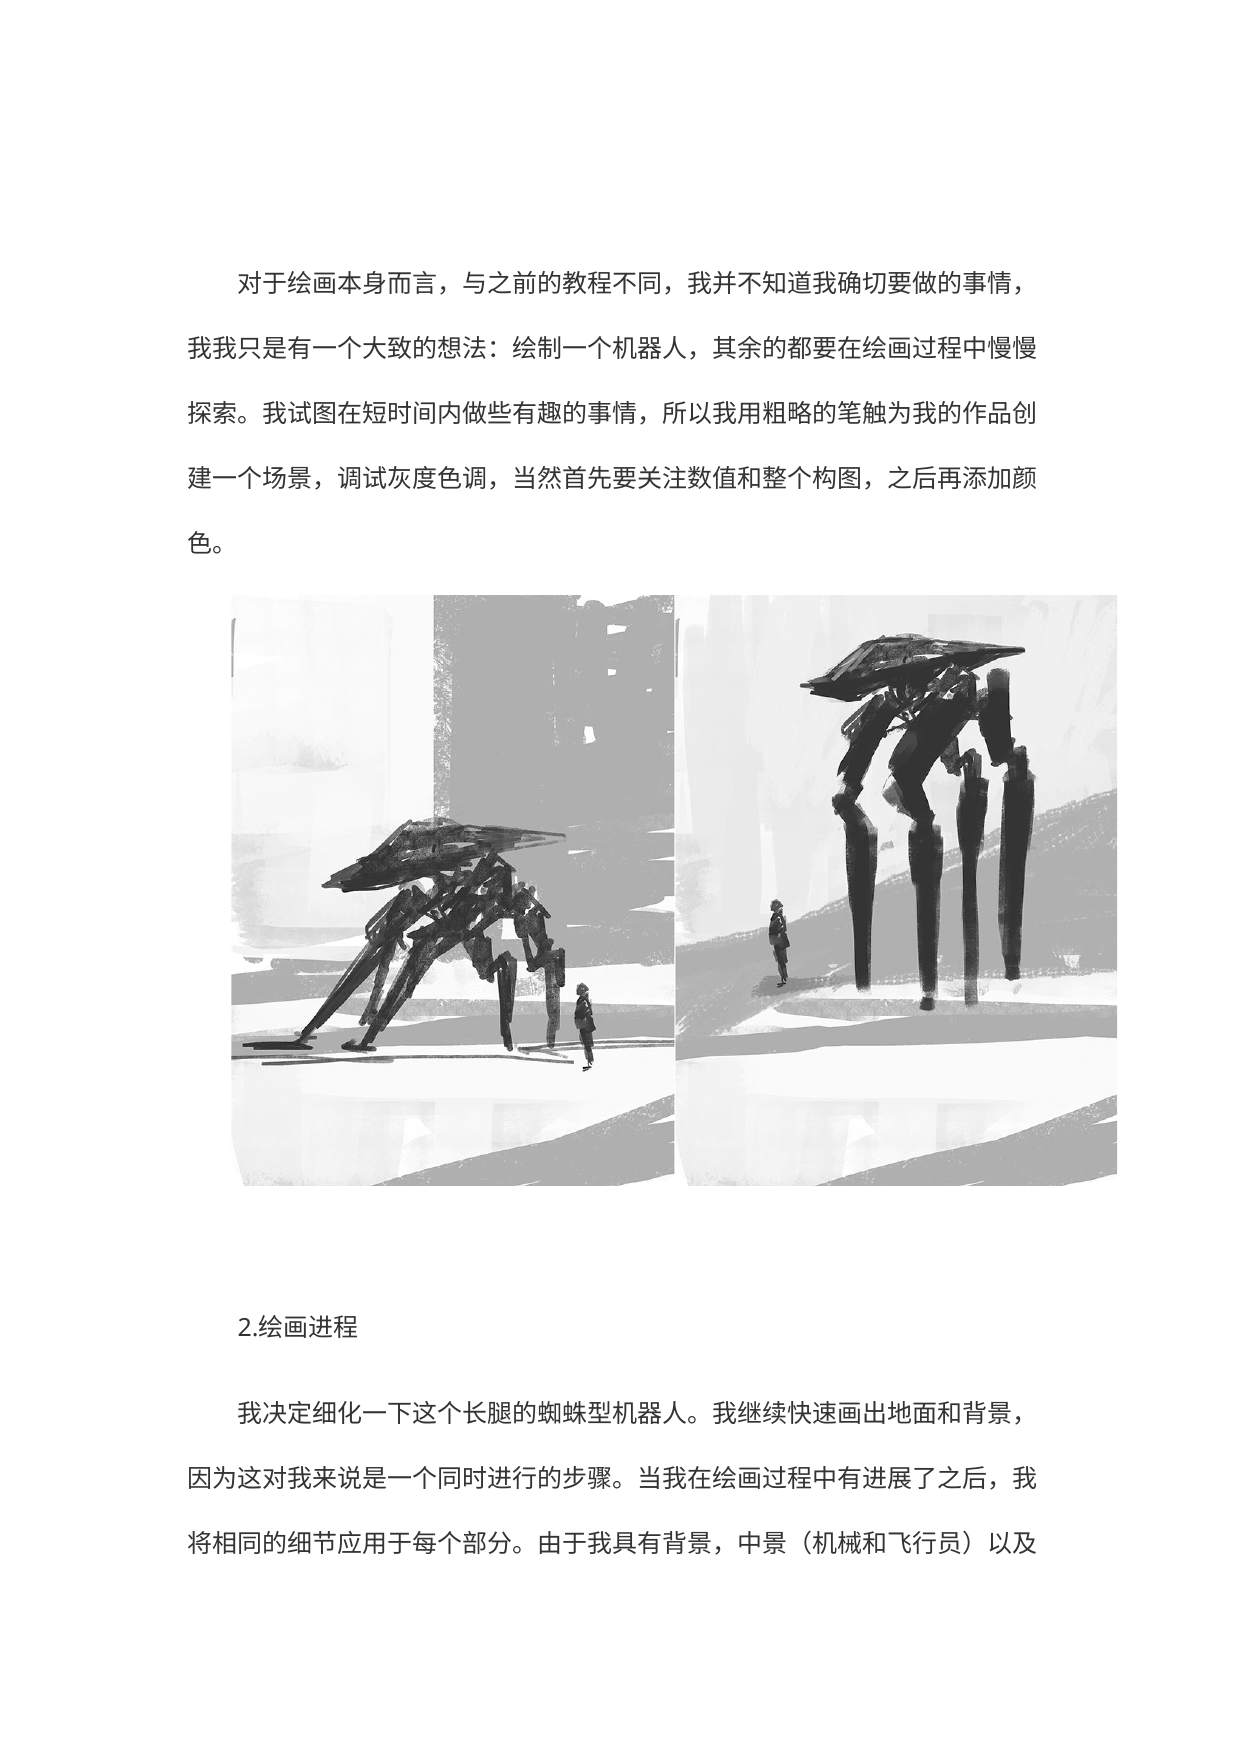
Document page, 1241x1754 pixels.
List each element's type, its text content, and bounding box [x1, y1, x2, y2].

text 对于绘画本身而言，与之前的教程不同，我并不知道我确切要做的事情，我我只是有一个大致的想法：绘制一个机器人，其余的都要在绘画过程中慢慢探索。我试图在短时间内做些有趣的事情，所以我用粗略的笔触为我的作品创建一个场景，调试灰度色调，当然首先要关注数值和整个构图，之后再添加颜色。 [187, 249, 1053, 574]
picture [231, 595, 1118, 1186]
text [187, 1379, 1053, 1574]
text 2.绘画进程 [187, 1293, 1053, 1358]
